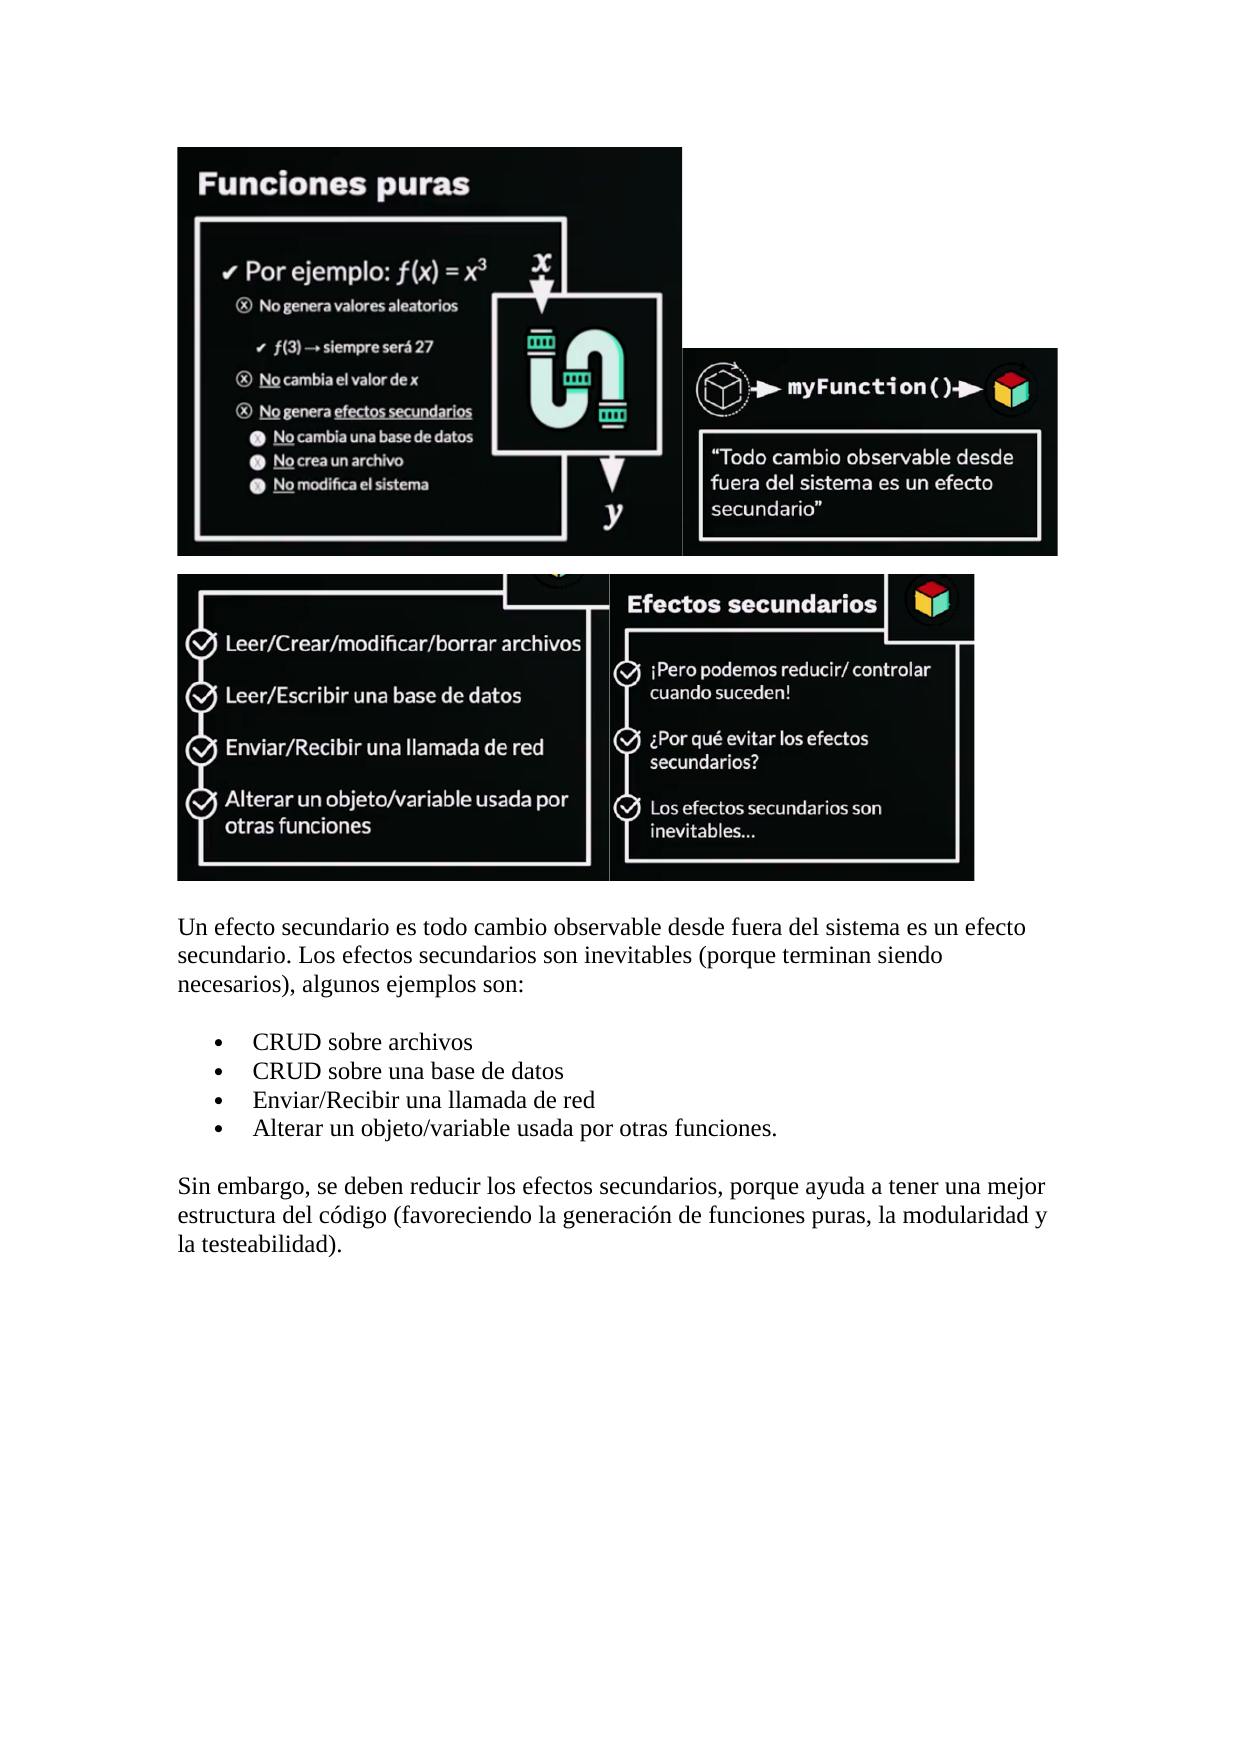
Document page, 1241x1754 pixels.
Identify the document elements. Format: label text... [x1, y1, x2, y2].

text Un efecto secundario es todo cambio observable desde fuera del sistema es un efecto secundario. Los efectos secundarios son inevitables (porque terminan siendo necesarios), algunos ejemplos son: [177, 912, 1063, 998]
list Enviar/Recibir una llamada de red [215, 1085, 1063, 1113]
list CRUD sobre una base de datos [215, 1056, 1063, 1085]
list CRUD sobre archivos [215, 1027, 1063, 1056]
picture [177, 147, 1058, 556]
text Sin embargo, se deben reducir los efectos secundarios, porque ayuda a tener una mejor estructura del código (favoreciendo la generación de funciones puras, la modularidad y la testeabilidad). [177, 1171, 1063, 1258]
list Alterar un objeto/variable usada por otras funciones. [215, 1113, 1063, 1142]
picture [177, 574, 975, 881]
